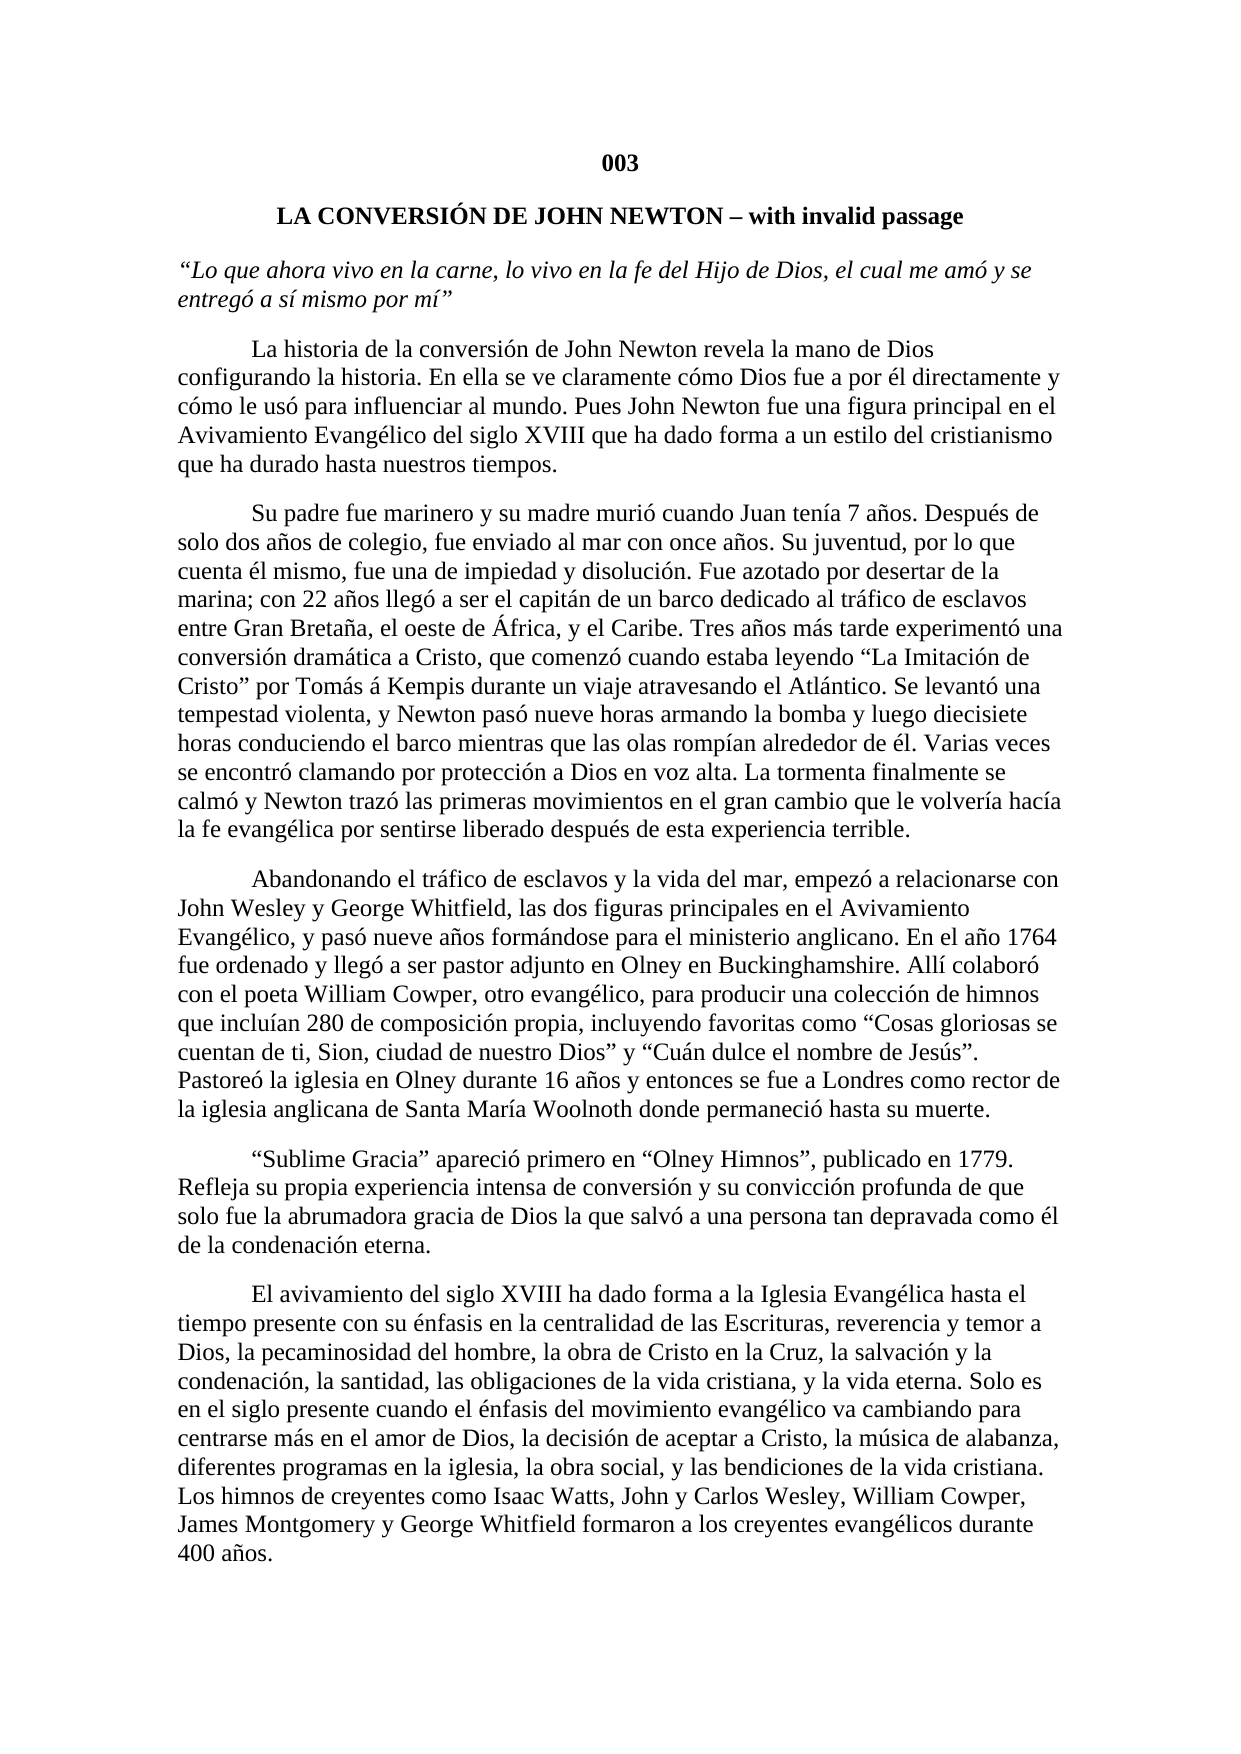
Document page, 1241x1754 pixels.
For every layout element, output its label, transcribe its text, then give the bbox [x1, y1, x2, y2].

text El avivamiento del siglo XVIII ha dado forma a la Iglesia Evangélica hasta el tiempo presente con su énfasis en la centralidad de las Escrituras, reverencia y temor a Dios, la pecaminosidad del hombre, la obra de Cristo en la Cruz, la salvación y la condenación, la santidad, las obligaciones de la vida cristiana, y la vida eterna. Solo es en el siglo presente cuando el énfasis del movimiento evangélico va cambiando para centrarse más en el amor de Dios, la decisión de aceptar a Cristo, la música de alabanza, diferentes programas en la iglesia, la obra social, y las bendiciones de la vida cristiana. Los himnos de creyentes como Isaac Watts, John y Carlos Wesley, William Cowper, James Montgomery y George Whitfield formaron a los creyentes evangélicos durante 400 años. [177, 1279, 1063, 1567]
text La historia de la conversión de John Newton revela la mano de Dios configurando la historia. En ella se ve claramente cómo Dios fue a por él directamente y cómo le usó para influenciar al mundo. Pues John Newton fue una figura principal en el Avivamiento Evangélico del siglo XVIII que ha dado forma a un estilo del cristianismo que ha durado hasta nuestros tiempos. [177, 334, 1063, 477]
text “Sublime Gracia” apareció primero en “Olney Himnos”, publicado en 1779. Refleja su propia experiencia intensa de conversión y su convicción profunda de que solo fue la abrumadora gracia de Dios la que salvó a una persona tan depravada como él de la condenación eterna. [177, 1144, 1063, 1259]
text “Lo que ahora vivo en la carne, lo vivo en la fe del Hijo de Dios, el cual me amó y se entregó a sí mismo por mí” [177, 255, 1063, 313]
text Su padre fue marinero y su madre murió cuando Juan tenía 7 años. Después de solo dos años de colegio, fue enviado al mar con once años. Su juventud, por lo que cuenta él mismo, fue una de impiedad y disolución. Fue azotado por desertar de la marina; con 22 años llegó a ser el capitán de un barco dedicado al tráfico de esclavos entre Gran Bretaña, el oeste de África, y el Caribe. Tres años más tarde experimentó una conversión dramática a Cristo, que comenzó cuando estaba leyendo “La Imitación de Cristo” por Tomás á Kempis durante un viaje atravesando el Atlántico. Se levantó una tempestad violenta, y Newton pasó nueve horas armando la bomba y luego diecisiete horas conduciendo el barco mientras que las olas rompían alrededor de él. Varias veces se encontró clamando por protección a Dios en voz alta. La tormenta finalmente se calmó y Newton trazó las primeras movimientos en el gran cambio que le volvería hacía la fe evangélica por sentirse liberado después de esta experiencia terrible. [177, 498, 1063, 843]
text 003 [177, 148, 1063, 176]
text Abandonando el tráfico de esclavos y la vida del mar, empezó a relacionarse con John Wesley y George Whitfield, las dos figuras principales en el Avivamiento Evangélico, y pasó nueve años formándose para el ministerio anglicano. En el año 1764 fue ordenado y llegó a ser pastor adjunto en Olney en Buckinghamshire. Allí colaboró con el poeta William Cowper, otro evangélico, para producir una colección de himnos que incluían 280 de composición propia, incluyendo favoritas como “Cosas gloriosas se cuentan de ti, Sion, ciudad de nuestro Dios” y “Cuán dulce el nombre de Jesús”. Pastoreó la iglesia en Olney durante 16 años y entonces se fue a Londres como rector de la iglesia anglicana de Santa María Woolnoth donde permaneció hasta su muerte. [177, 864, 1063, 1123]
text LA CONVERSIÓN DE JOHN NEWTON – with invalid passage [177, 201, 1063, 230]
